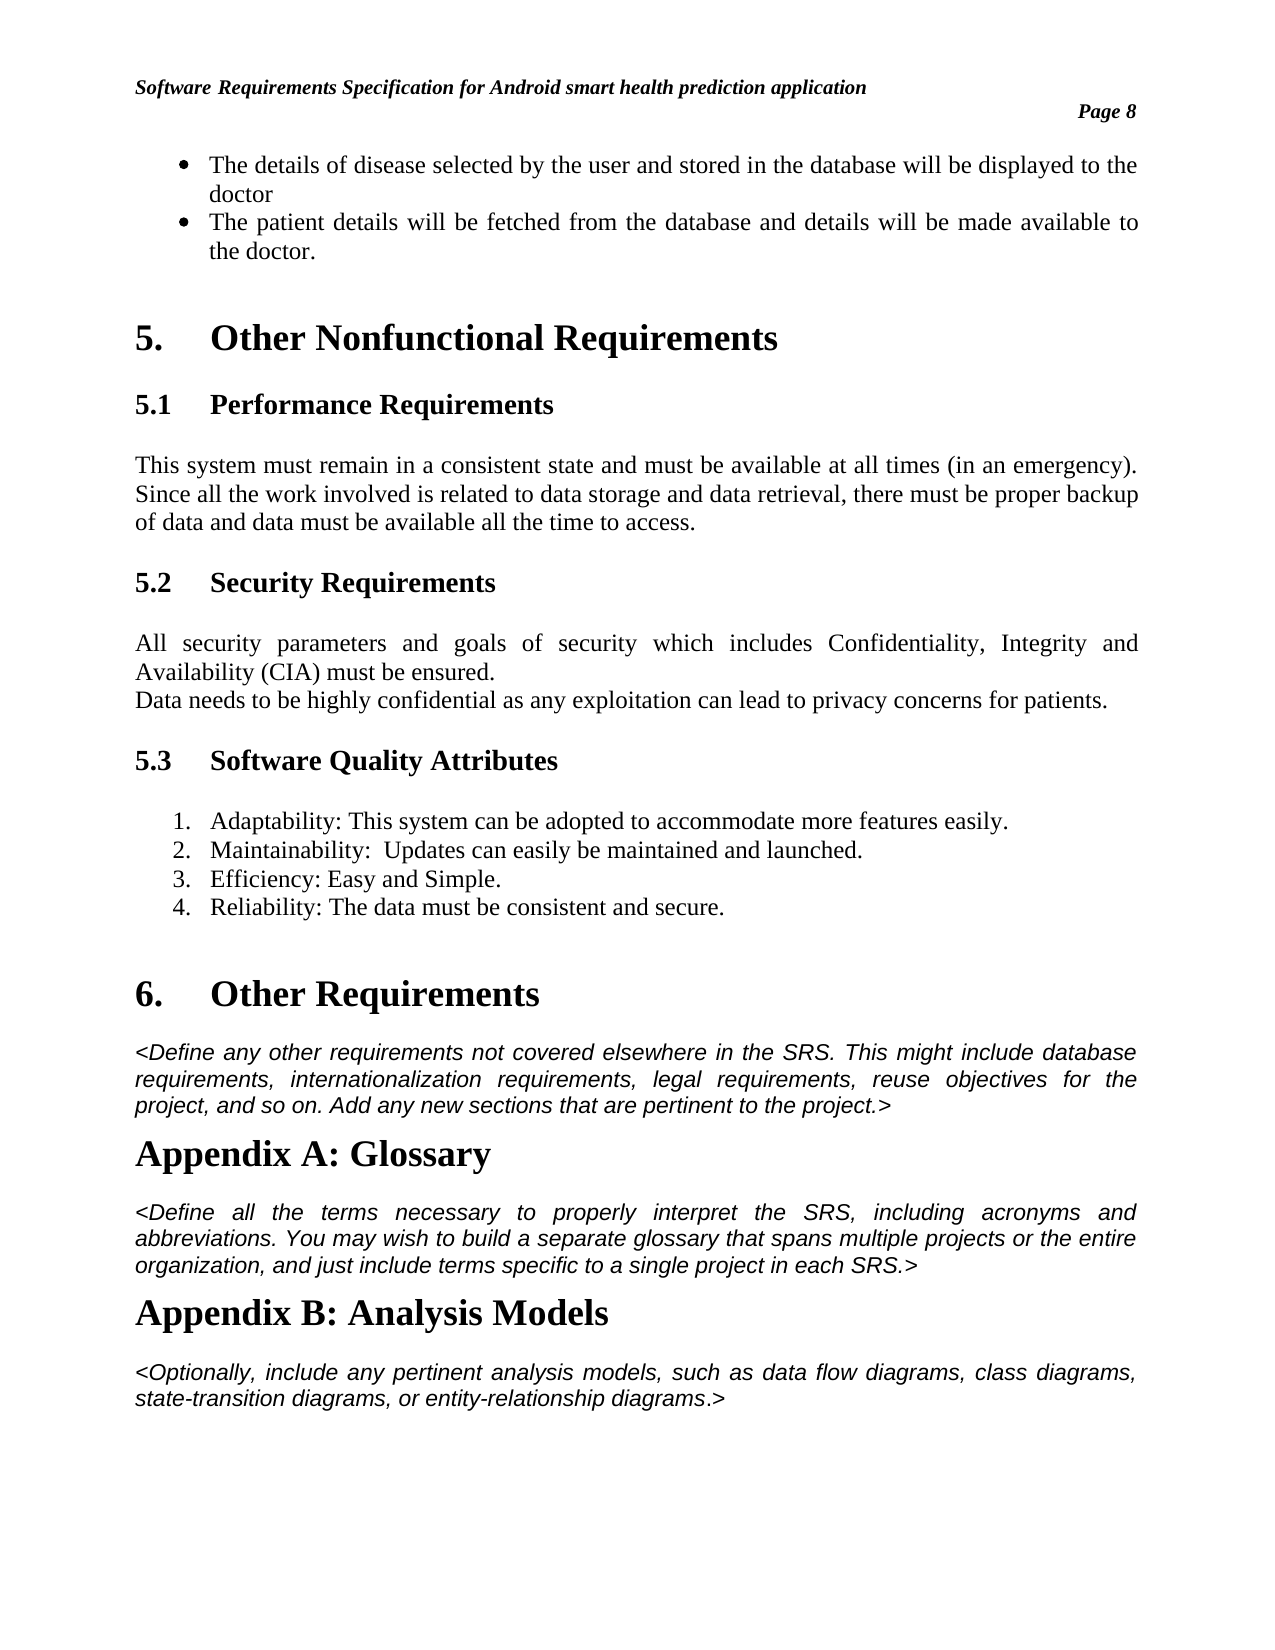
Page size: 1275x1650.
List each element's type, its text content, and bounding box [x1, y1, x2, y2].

subtitle Other Nonfunctional Requirements [135, 315, 1140, 358]
subtitle 5.3 Software Quality Attributes [135, 743, 1140, 777]
list Maintainability: Updates can easily be maintained and launched. [172, 835, 1140, 864]
text All security parameters and goals of security which includes Confidentiality, Integrity and Availability (CIA) must be ensured. [135, 628, 1140, 686]
list The details of disease selected by the user and stored in the database will be displayed to the doctor [179, 150, 1140, 207]
text <Define any other requirements not covered elsewhere in the SRS. This might include database requirements, internationalization requirements, legal requirements, reuse objectives for the project, and so on. Add any new sections that are pertinent to the project.> [135, 1039, 1140, 1118]
text <Define all the terms necessary to properly interpret the SRS, including acronyms and abbreviations. You may wish to build a separate glossary that spans multiple projects or the entire organization, and just include terms specific to a single project in each SRS.> [135, 1199, 1140, 1278]
list Efficiency: Easy and Simple. [172, 864, 1140, 892]
text Data needs to be highly confidential as any exploitation can lead to privacy concerns for patients. [135, 686, 1140, 714]
subtitle 5.2 Security Requirements [135, 565, 1140, 599]
text Appendix B: Analysis Models [135, 1291, 1140, 1334]
subtitle Performance Requirements [135, 387, 1140, 421]
text This system must remain in a consistent state and must be available at all times (in an emergency). Since all the work involved is related to data storage and data retrieval, there must be proper backup of data and data must be available all the time to access. [135, 450, 1140, 536]
subtitle Other Requirements [135, 971, 1140, 1014]
text Appendix A: Glossary [135, 1131, 1140, 1174]
text <Optionally, include any pertinent analysis models, such as data flow diagrams, class diagrams, state-transition diagrams, or entity-relationship diagrams.> [135, 1359, 1140, 1411]
list The patient details will be fetched from the database and details will be made available to the doctor. [179, 207, 1140, 265]
list Reliability: The data must be consistent and secure. [172, 892, 1140, 921]
list Adaptability: This system can be adopted to accommodate more features easily. [172, 806, 1140, 835]
